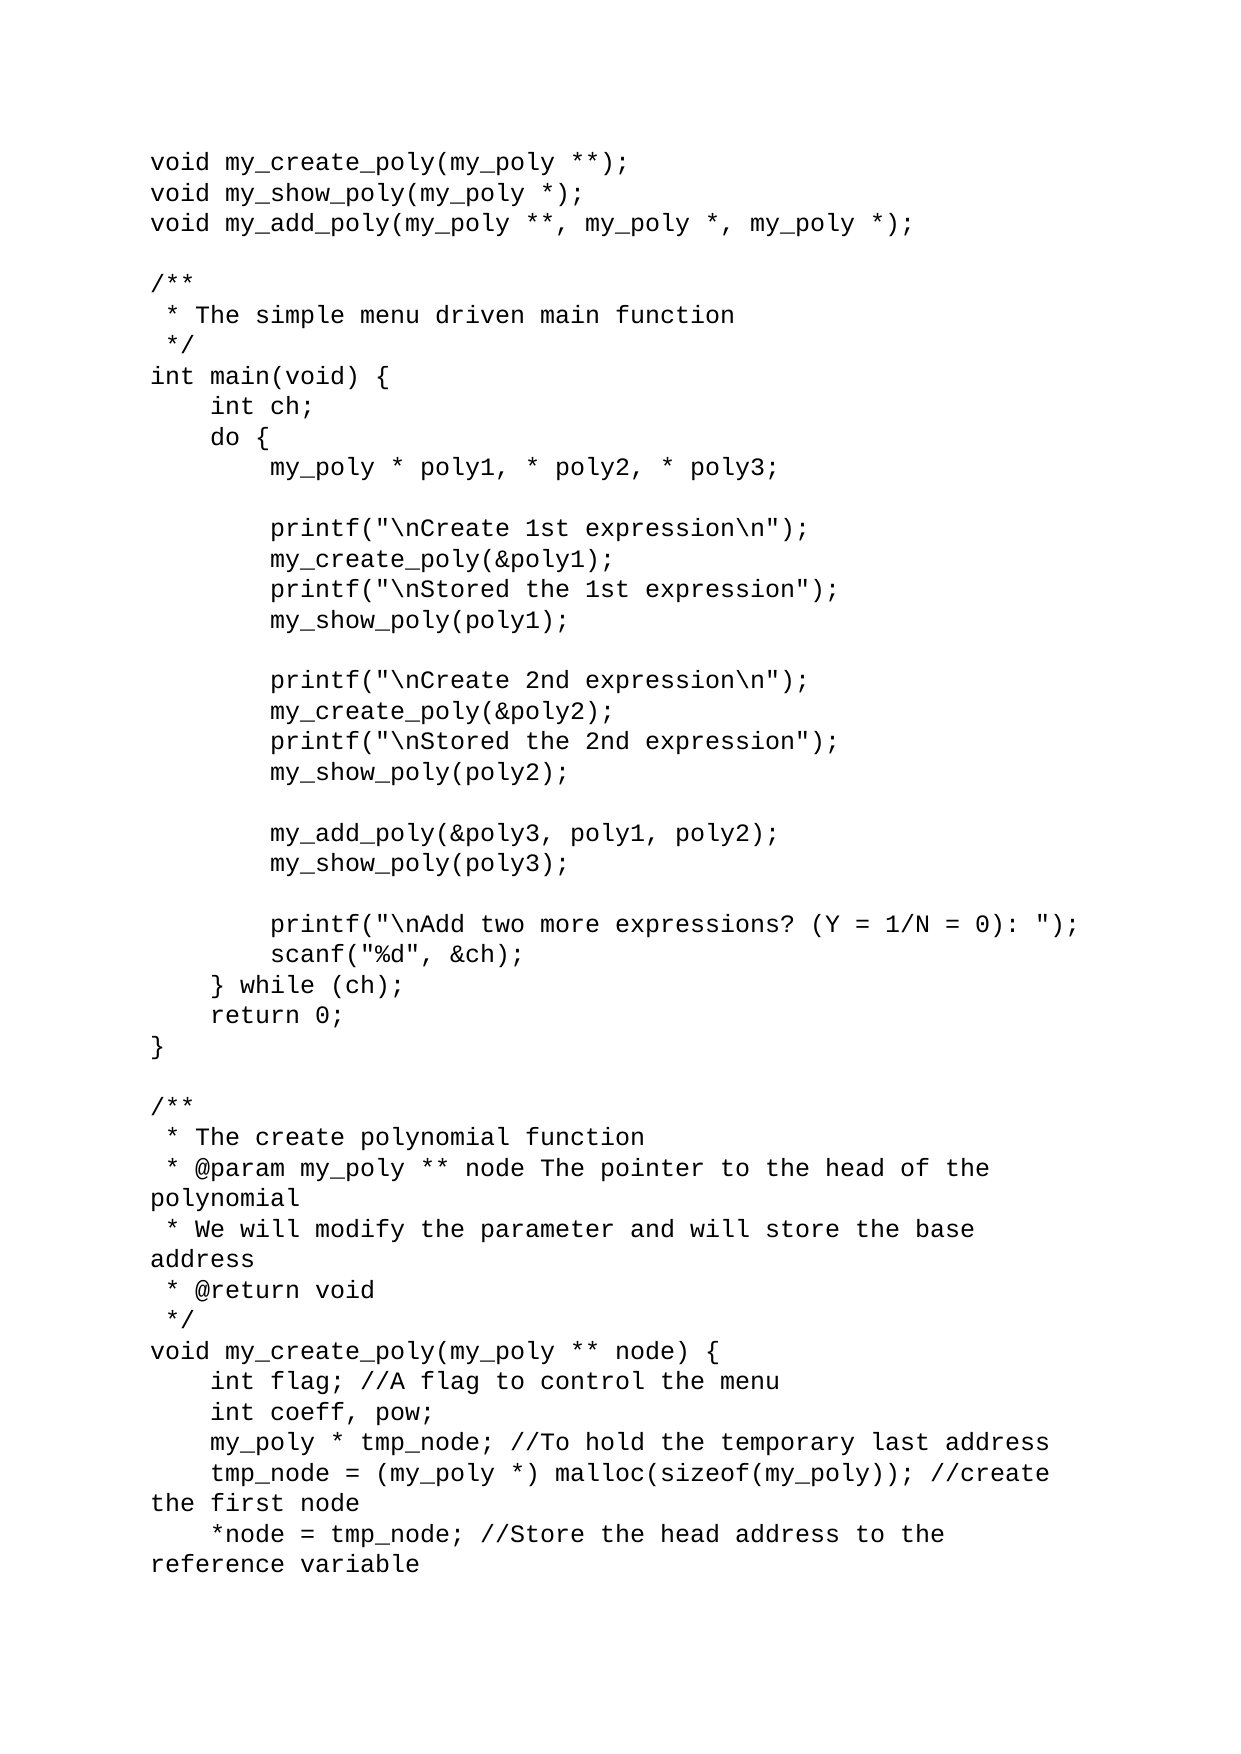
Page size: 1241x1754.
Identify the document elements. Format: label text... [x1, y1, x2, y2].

text *node = tmp_node; //Store the head address to the reference variable [150, 1522, 1090, 1580]
text my_show_poly(poly3); [150, 851, 1090, 879]
text */ [150, 1308, 1090, 1336]
text int main(void) { [150, 363, 1090, 392]
text * We will modify the parameter and will store the base address [150, 1216, 1090, 1275]
text my_poly * tmp_node; //To hold the temporary last address [150, 1430, 1090, 1458]
text * @param my_poly ** node The pointer to the head of the polynomial [150, 1155, 1090, 1214]
text /** [150, 272, 1090, 300]
text int coeff, pow; [150, 1399, 1090, 1428]
text return 0; [150, 1003, 1090, 1031]
text printf("\nAdd two more expressions? (Y = 1/N = 0): "); [150, 911, 1090, 940]
text } while (ch); [150, 972, 1090, 1001]
text my_create_poly(&poly1); [150, 546, 1090, 574]
text void my_add_poly(my_poly **, my_poly *, my_poly *); [150, 211, 1090, 239]
text my_poly * poly1, * poly2, * poly3; [150, 455, 1090, 483]
text /** [150, 1094, 1090, 1123]
text void my_create_poly(my_poly **); [150, 150, 1090, 178]
text int ch; [150, 394, 1090, 422]
text tmp_node = (my_poly *) malloc(sizeof(my_poly)); //create the first node [150, 1461, 1090, 1519]
text printf("\nCreate 1st expression\n"); [150, 516, 1090, 544]
text my_add_poly(&poly3, poly1, poly2); [150, 820, 1090, 848]
text scanf("%d", &ch); [150, 942, 1090, 970]
text void my_create_poly(my_poly ** node) { [150, 1338, 1090, 1367]
text do { [150, 424, 1090, 453]
text } [150, 1033, 1090, 1062]
text * The simple menu driven main function [150, 302, 1090, 331]
text my_create_poly(&poly2); [150, 698, 1090, 727]
text int flag; //A flag to control the menu [150, 1369, 1090, 1397]
text * The create polynomial function [150, 1125, 1090, 1153]
text printf("\nStored the 1st expression"); [150, 577, 1090, 605]
text my_show_poly(poly2); [150, 759, 1090, 788]
text printf("\nCreate 2nd expression\n"); [150, 668, 1090, 696]
text * @return void [150, 1277, 1090, 1306]
text printf("\nStored the 2nd expression"); [150, 729, 1090, 757]
text */ [150, 333, 1090, 361]
text void my_show_poly(my_poly *); [150, 181, 1090, 209]
text my_show_poly(poly1); [150, 607, 1090, 636]
